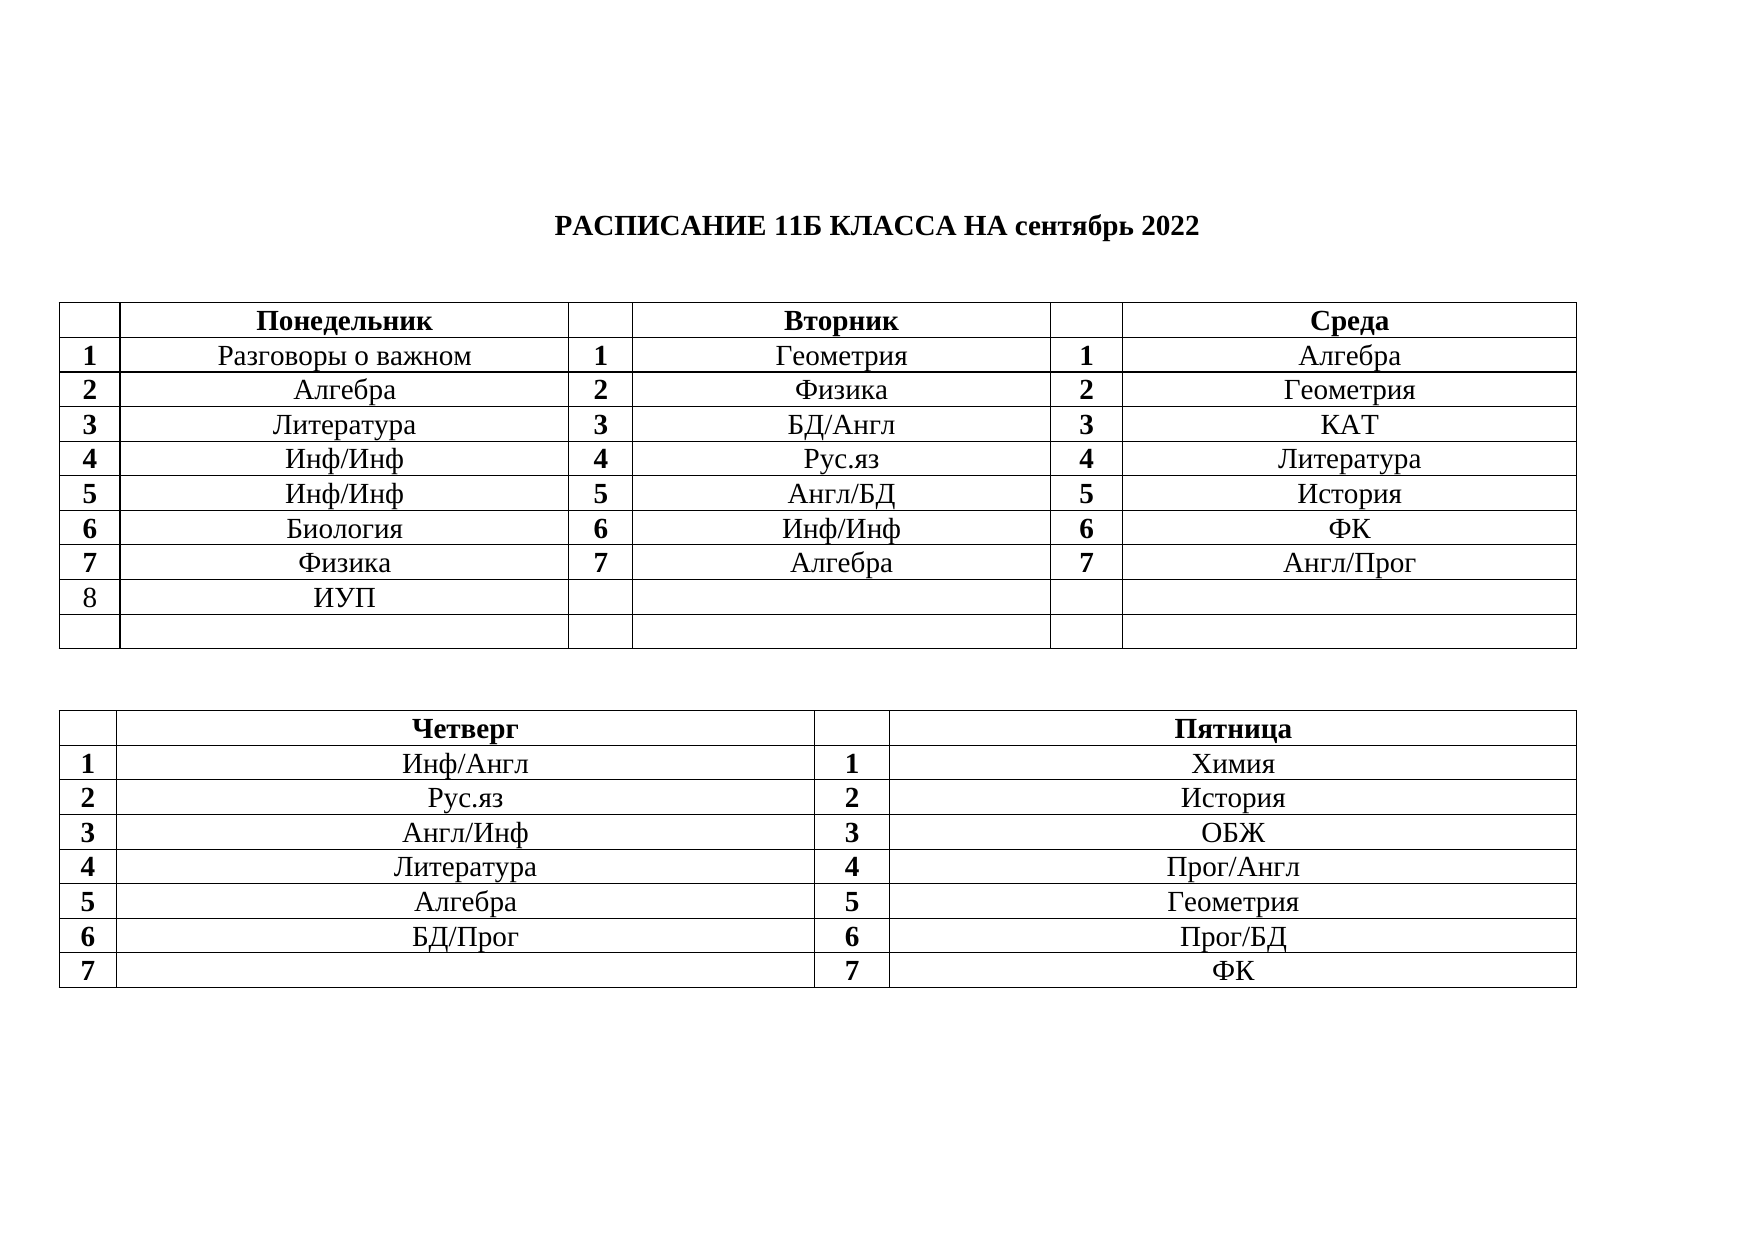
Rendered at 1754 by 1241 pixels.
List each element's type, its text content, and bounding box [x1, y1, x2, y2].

table_cell [121, 615, 568, 648]
table_header [1051, 303, 1122, 337]
table_cell 5 [1051, 476, 1122, 510]
table_cell 6 [569, 511, 632, 544]
table_cell Алгебра [633, 545, 1050, 579]
table_cell Англ/Прог [1123, 545, 1576, 579]
table_cell Прог/Англ [890, 850, 1576, 883]
table_cell 3 [815, 815, 889, 848]
table_cell 6 [60, 511, 119, 544]
table_cell 2 [815, 780, 889, 814]
table_cell 4 [1051, 442, 1122, 475]
table_cell 6 [1051, 511, 1122, 544]
table_cell [117, 953, 814, 987]
table_cell ФК [890, 953, 1576, 987]
table_cell 3 [60, 407, 119, 441]
table_cell Химия [890, 746, 1576, 779]
table_cell 2 [60, 373, 119, 406]
table_cell [633, 615, 1050, 648]
table_cell 4 [60, 442, 119, 475]
table_cell 8 [60, 580, 119, 613]
table_cell [633, 580, 1050, 613]
table_cell БД/Прог [117, 919, 814, 952]
table_cell История [890, 780, 1576, 814]
table_cell Англ/Инф [117, 815, 814, 848]
table_cell Инф/Инф [121, 442, 568, 475]
table_cell Алгебра [117, 884, 814, 918]
table_cell 1 [60, 338, 119, 371]
table_cell Геометрия [633, 338, 1050, 371]
table_cell 5 [60, 884, 116, 918]
table_cell 4 [815, 850, 889, 883]
table_header Вторник [633, 303, 1050, 337]
table_cell Литература [121, 407, 568, 441]
table_cell Литература [1123, 442, 1576, 475]
table_cell Геометрия [1123, 373, 1576, 406]
table_cell Разговоры о важном [121, 338, 568, 371]
table_cell Инф/Инф [633, 511, 1050, 544]
table_cell ИУП [121, 580, 568, 613]
table_cell КАТ [1123, 407, 1576, 441]
table_cell 2 [569, 373, 632, 406]
table_cell [1051, 580, 1122, 613]
table_header [569, 303, 632, 337]
table_cell 4 [569, 442, 632, 475]
table_cell [1123, 580, 1576, 613]
table_cell 7 [1051, 545, 1122, 579]
table_cell 7 [60, 545, 119, 579]
table_cell 4 [60, 850, 116, 883]
table_cell Литература [117, 850, 814, 883]
table_cell [569, 580, 632, 613]
text РАСПИСАНИЕ 11Б КЛАССА НА сентябрь 2022 [118, 208, 1636, 241]
table_cell Геометрия [890, 884, 1576, 918]
table_cell История [1123, 476, 1576, 510]
table_cell 5 [815, 884, 889, 918]
table_cell 5 [60, 476, 119, 510]
table_header Четверг [117, 711, 814, 745]
table_cell 7 [60, 953, 116, 987]
table_cell [569, 615, 632, 648]
table_cell Алгебра [121, 373, 568, 406]
table_cell 7 [815, 953, 889, 987]
table_cell 1 [569, 338, 632, 371]
table_header [60, 711, 116, 745]
table_cell 6 [815, 919, 889, 952]
table_cell 3 [1051, 407, 1122, 441]
table_cell ФК [1123, 511, 1576, 544]
table_header Пятница [890, 711, 1576, 745]
table_cell [1123, 615, 1576, 648]
table_cell Физика [121, 545, 568, 579]
table_cell 2 [1051, 373, 1122, 406]
table_cell 1 [815, 746, 889, 779]
table_cell 1 [1051, 338, 1122, 371]
table_cell Алгебра [1123, 338, 1576, 371]
table_cell БД/Англ [633, 407, 1050, 441]
table_cell 5 [569, 476, 632, 510]
table_header Понедельник [121, 303, 568, 337]
table_cell Рус.яз [633, 442, 1050, 475]
table_cell Прог/БД [890, 919, 1576, 952]
table_cell [60, 615, 119, 648]
table_cell Физика [633, 373, 1050, 406]
table_cell Инф/Инф [121, 476, 568, 510]
table_header Среда [1123, 303, 1576, 337]
table_cell 7 [569, 545, 632, 579]
table_cell 2 [60, 780, 116, 814]
table_header [815, 711, 889, 745]
table_cell 6 [60, 919, 116, 952]
table_cell Англ/БД [633, 476, 1050, 510]
table_cell Инф/Англ [117, 746, 814, 779]
table_cell Рус.яз [117, 780, 814, 814]
table_cell 3 [60, 815, 116, 848]
table_cell 3 [569, 407, 632, 441]
table_cell ОБЖ [890, 815, 1576, 848]
table_header [60, 303, 119, 337]
table_cell 1 [60, 746, 116, 779]
table_cell Биология [121, 511, 568, 544]
table_cell [1051, 615, 1122, 648]
